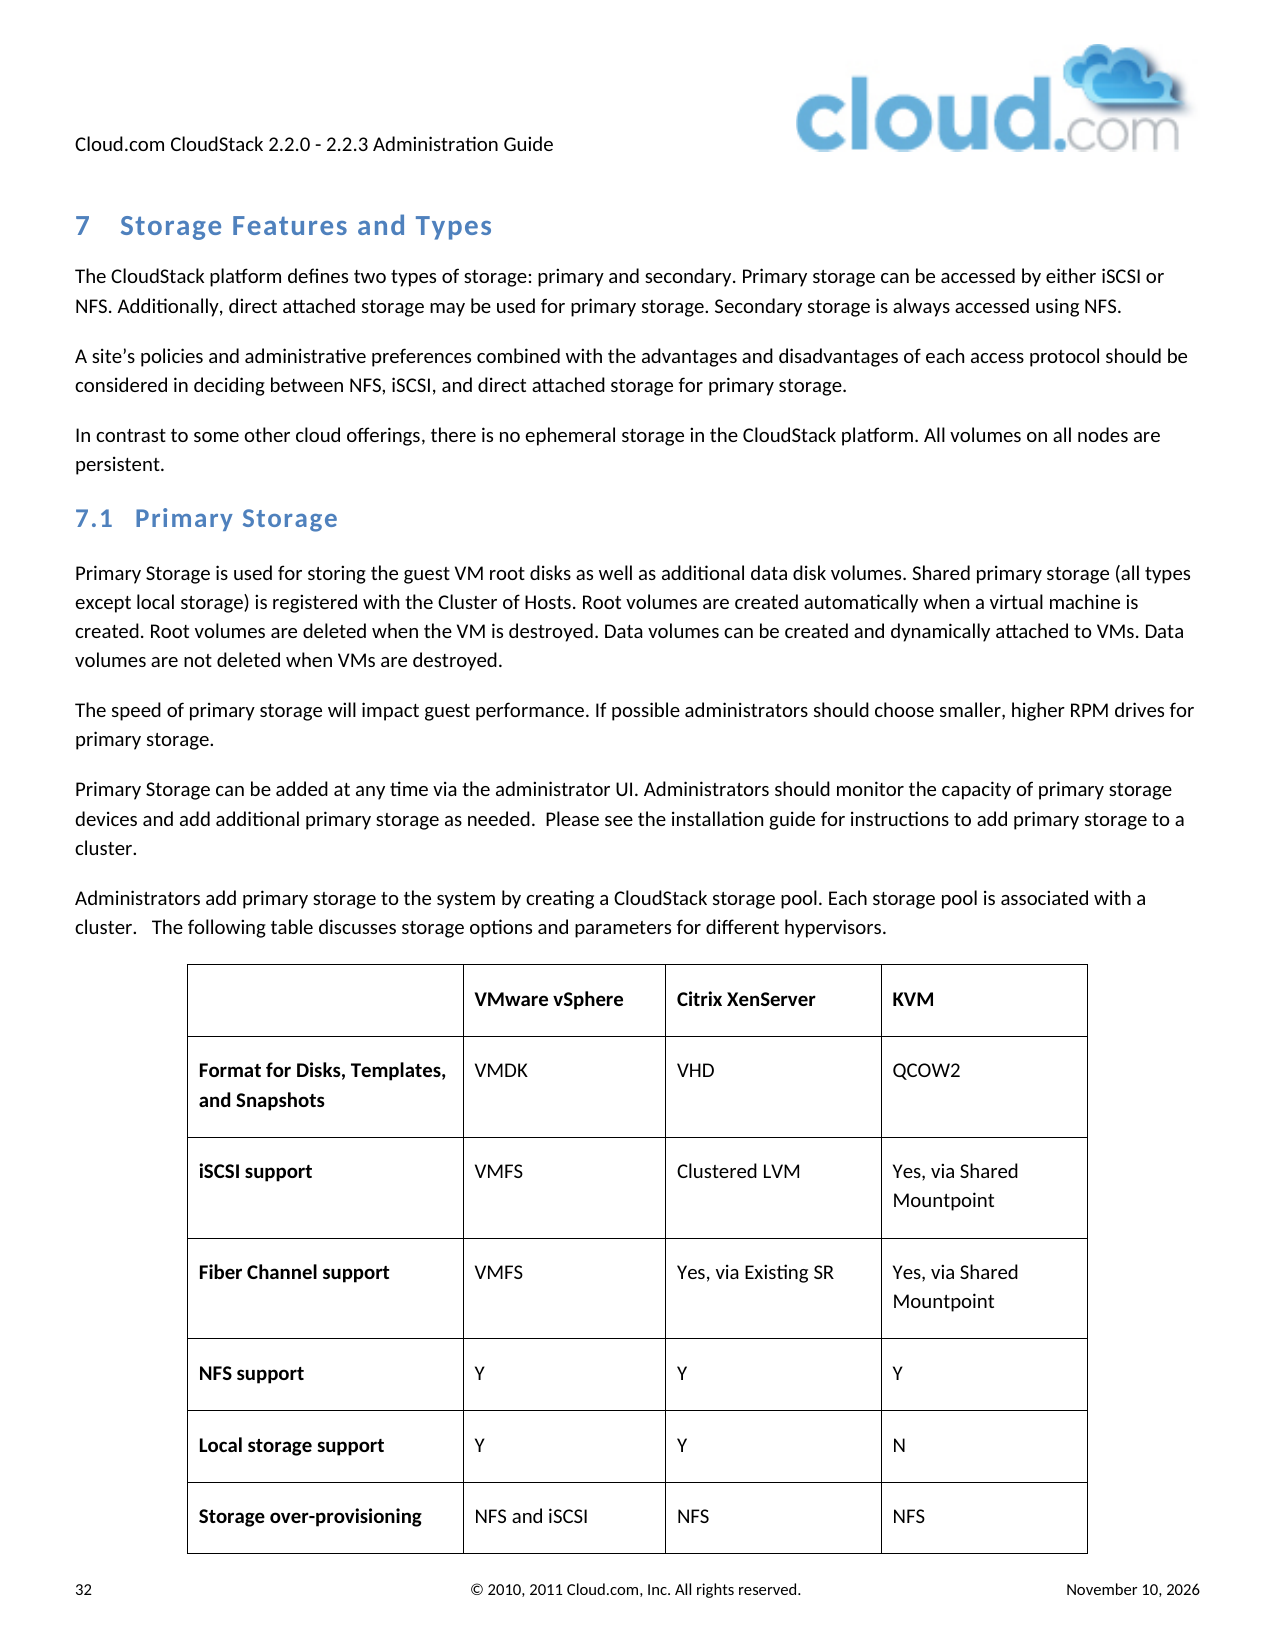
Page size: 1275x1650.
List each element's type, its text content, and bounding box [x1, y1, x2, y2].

table_cell Fiber Channel support [188, 1239, 463, 1338]
table_cell VMFS [464, 1239, 665, 1338]
table_cell NFS [882, 1483, 1087, 1553]
table_cell Local storage support [188, 1411, 463, 1482]
table_header [188, 965, 463, 1036]
table_cell Y [464, 1411, 665, 1482]
table_header KVM [882, 965, 1087, 1036]
table_cell Y [464, 1339, 665, 1410]
table_cell Yes, via Shared Mountpoint [882, 1239, 1087, 1338]
table_cell Y [882, 1339, 1087, 1410]
text Primary Storage is used for storing the guest VM root disks as well as additional data disk volumes. Shared primary storage (all types except local storage) is registered with the Cluster of Hosts. Root volumes are created automatically when a virtual machine is created. Root volumes are deleted when the VM is destroyed. Data volumes can be created and dynamically attached to VMs. Data volumes are not deleted when VMs are destroyed. [75, 560, 1200, 673]
table_cell NFS support [188, 1339, 463, 1410]
table_cell N [882, 1411, 1087, 1482]
table_cell VMFS [464, 1138, 665, 1237]
table_cell NFS and iSCSI [464, 1483, 665, 1553]
table_header VMware vSphere [464, 965, 665, 1036]
text A site’s policies and administrative preferences combined with the advantages and disadvantages of each access protocol should be considered in deciding between NFS, iSCSI, and direct attached storage for primary storage. [75, 343, 1200, 397]
subtitle Primary Storage [75, 501, 1200, 534]
picture [796, 44, 1200, 152]
table_cell Format for Disks, Templates, and Snapshots [188, 1037, 463, 1137]
table_cell Storage over-provisioning [188, 1483, 463, 1553]
text In contrast to some other cloud offerings, there is no ephemeral storage in the CloudStack platform. All volumes on all nodes are persistent. [75, 422, 1200, 477]
table_cell iSCSI support [188, 1138, 463, 1237]
text Administrators add primary storage to the system by creating a CloudStack storage pool. Each storage pool is associated with a cluster. The following table discusses storage options and parameters for different hypervisors. [75, 885, 1200, 939]
table_cell QCOW2 [882, 1037, 1087, 1137]
table_cell Y [666, 1339, 881, 1410]
table_cell VHD [666, 1037, 881, 1137]
table_cell Clustered LVM [666, 1138, 881, 1237]
table_cell VMDK [464, 1037, 665, 1137]
table_header Citrix XenServer [666, 965, 881, 1036]
text The speed of primary storage will impact guest performance. If possible administrators should choose smaller, higher RPM drives for primary storage. [75, 697, 1200, 752]
table_cell Yes, via Existing SR [666, 1239, 881, 1338]
text The CloudStack platform defines two types of storage: primary and secondary. Primary storage can be accessed by either iSCSI or NFS. Additionally, direct attached storage may be used for primary storage. Secondary storage is always accessed using NFS. [75, 264, 1200, 318]
table_cell NFS [666, 1483, 881, 1553]
table_cell Yes, via Shared Mountpoint [882, 1138, 1087, 1237]
subtitle Storage Features and Types [75, 207, 1200, 243]
table_cell Y [666, 1411, 881, 1482]
text Primary Storage can be added at any time via the administrator UI. Administrators should monitor the capacity of primary storage devices and add additional primary storage as needed. Please see the installation guide for instructions to add primary storage to a cluster. [75, 777, 1200, 860]
